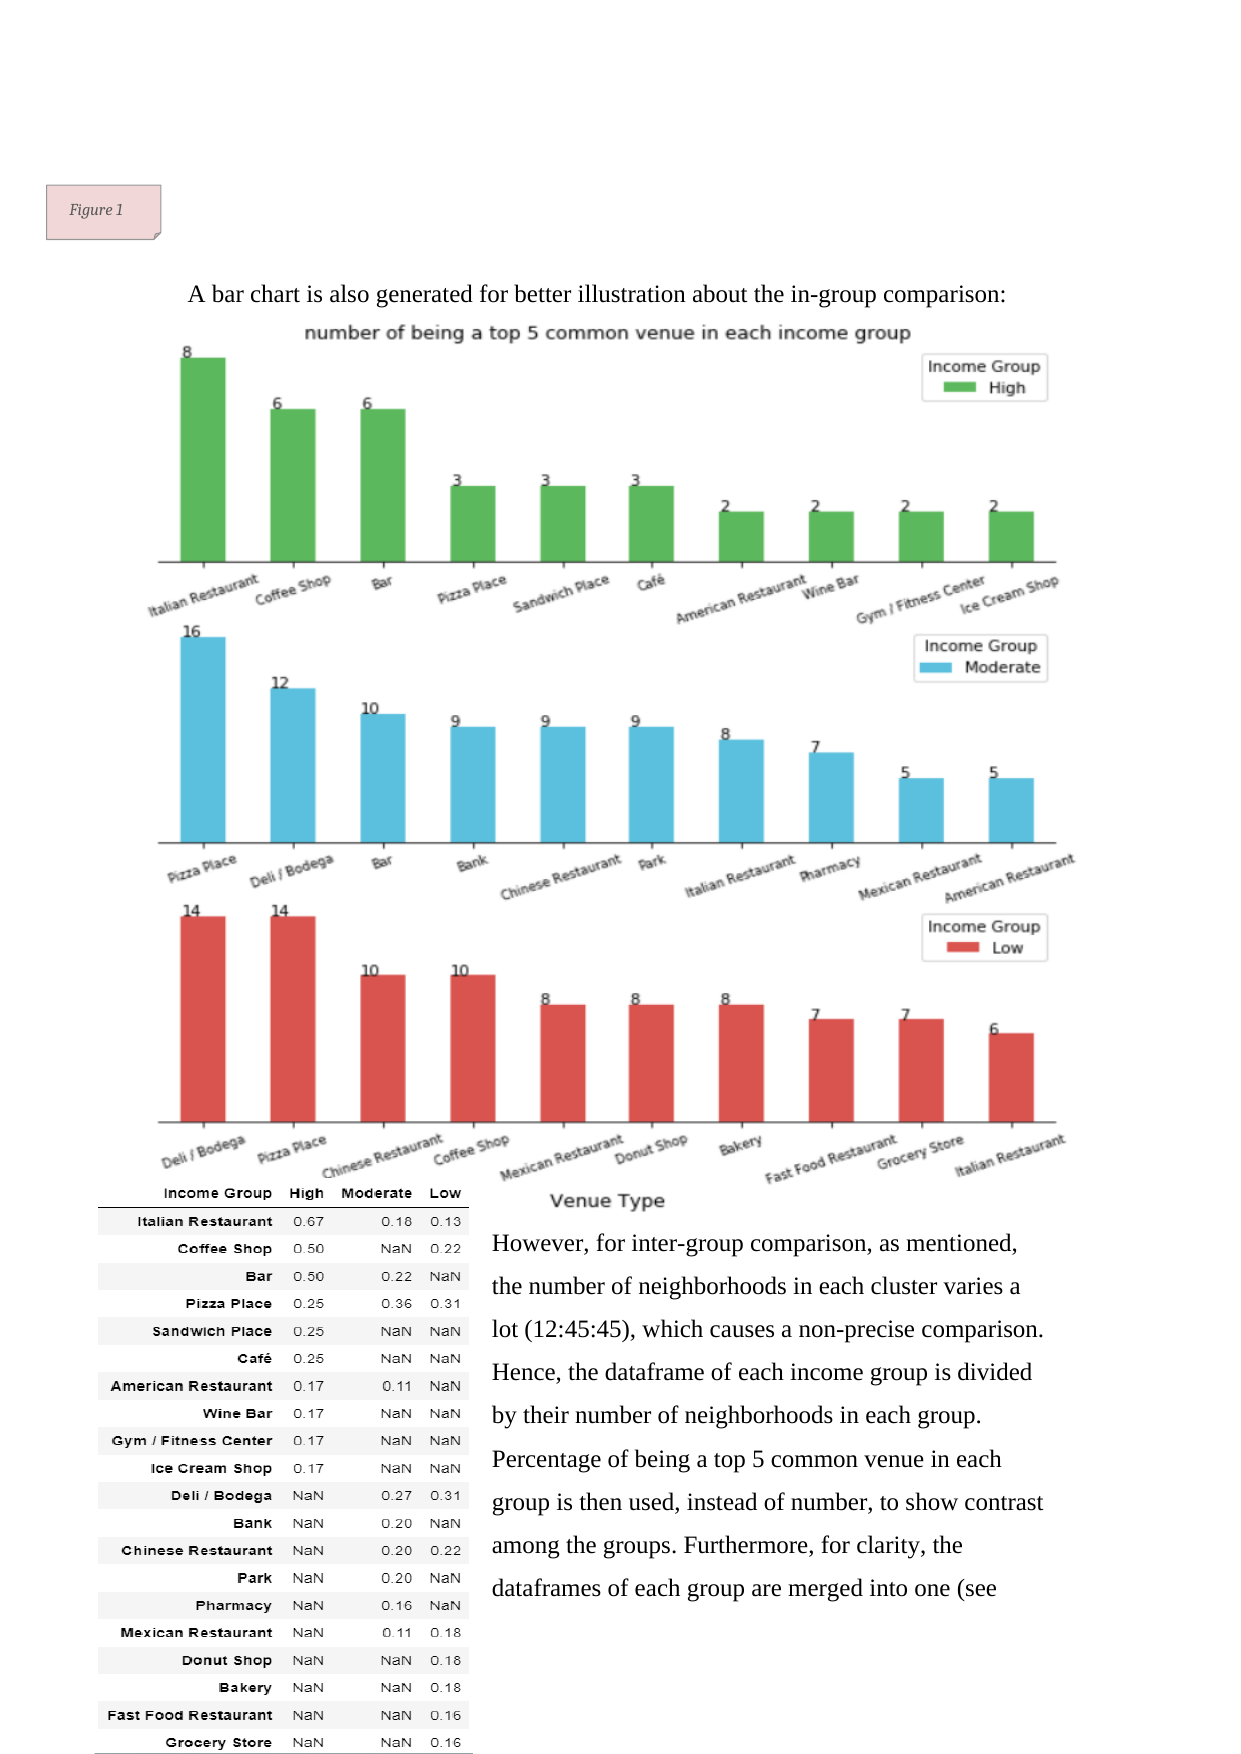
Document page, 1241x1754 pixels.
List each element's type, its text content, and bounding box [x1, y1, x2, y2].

picture [94, 315, 1086, 1754]
text A bar chart is also generated for better illustration about the in-group comparison: [187, 279, 1053, 308]
